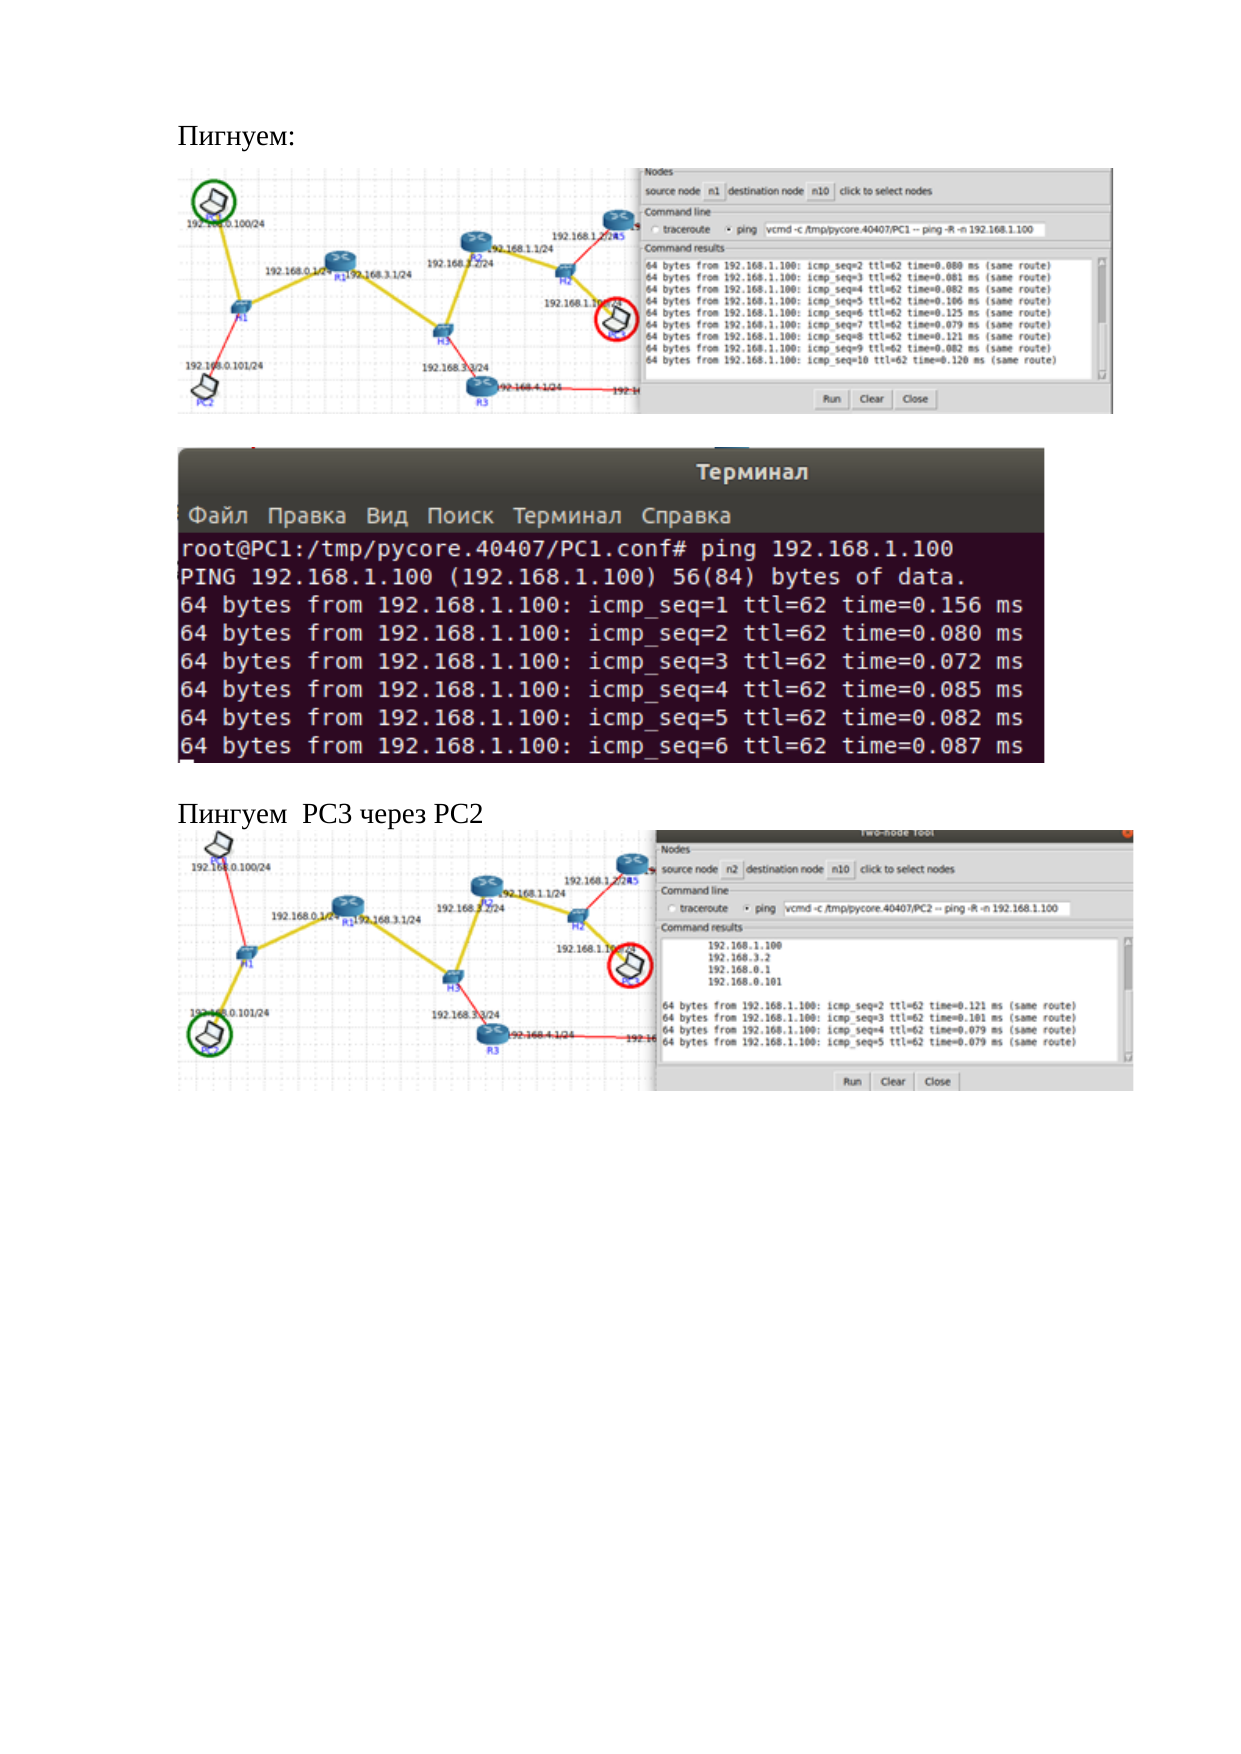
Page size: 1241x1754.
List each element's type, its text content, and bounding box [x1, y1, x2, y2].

text Пигнуем: [177, 118, 1152, 152]
text Пингуем PC3 через PC2 [177, 796, 1152, 830]
picture [177, 447, 1045, 763]
picture [177, 168, 1114, 414]
picture [177, 830, 1134, 1091]
